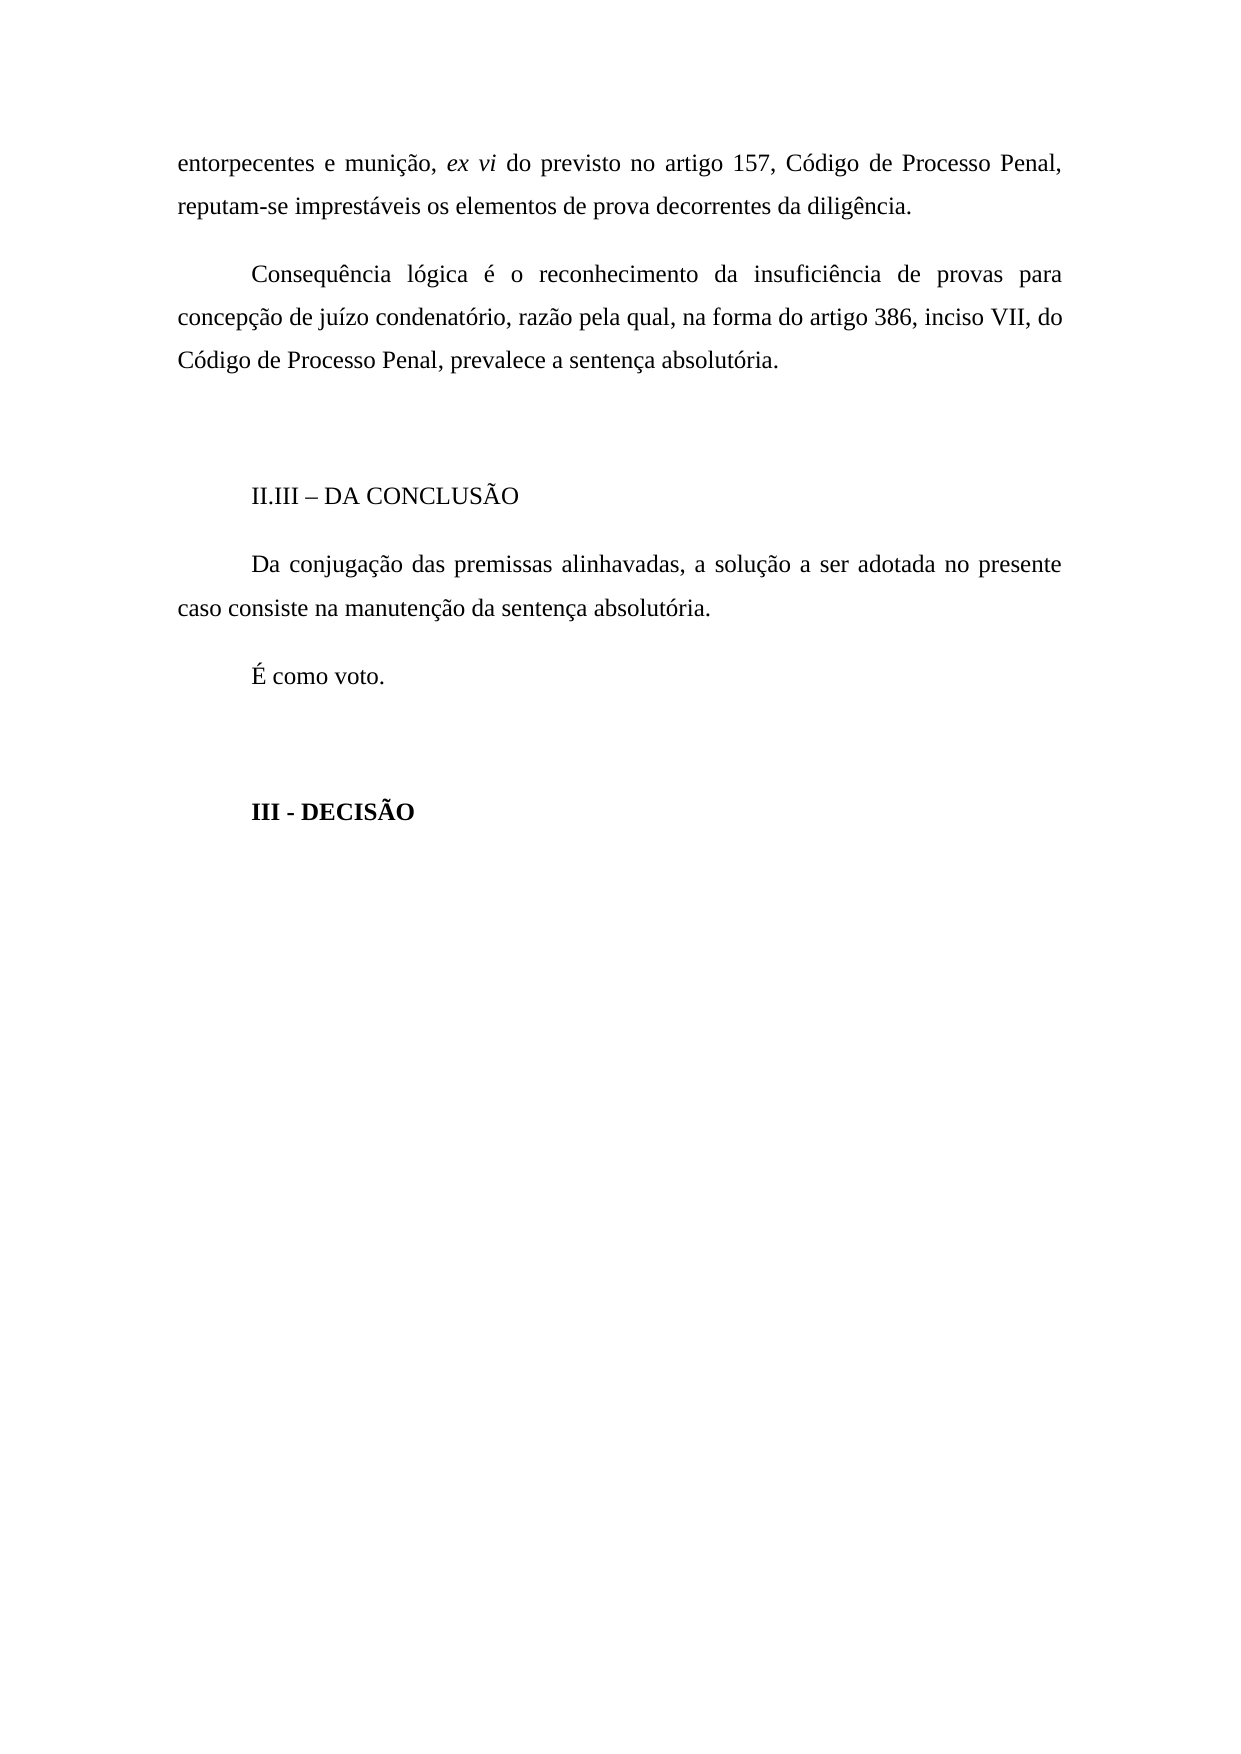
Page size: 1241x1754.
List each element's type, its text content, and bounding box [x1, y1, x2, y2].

text II.III – DA CONCLUSÃO [177, 481, 1063, 510]
text Da conjugação das premissas alinhavadas, a solução a ser adotada no presente caso consiste na manutenção da sentença absolutória. [177, 549, 1063, 621]
text Consequência lógica é o reconhecimento da insuficiência de provas para concepção de juízo condenatório, razão pela qual, na forma do artigo 386, inciso VII, do Código de Processo Penal, prevalece a sentença absolutória. [177, 259, 1063, 374]
text III - DECISÃO [177, 797, 1063, 826]
text É como voto. [177, 661, 1063, 689]
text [177, 148, 1063, 219]
